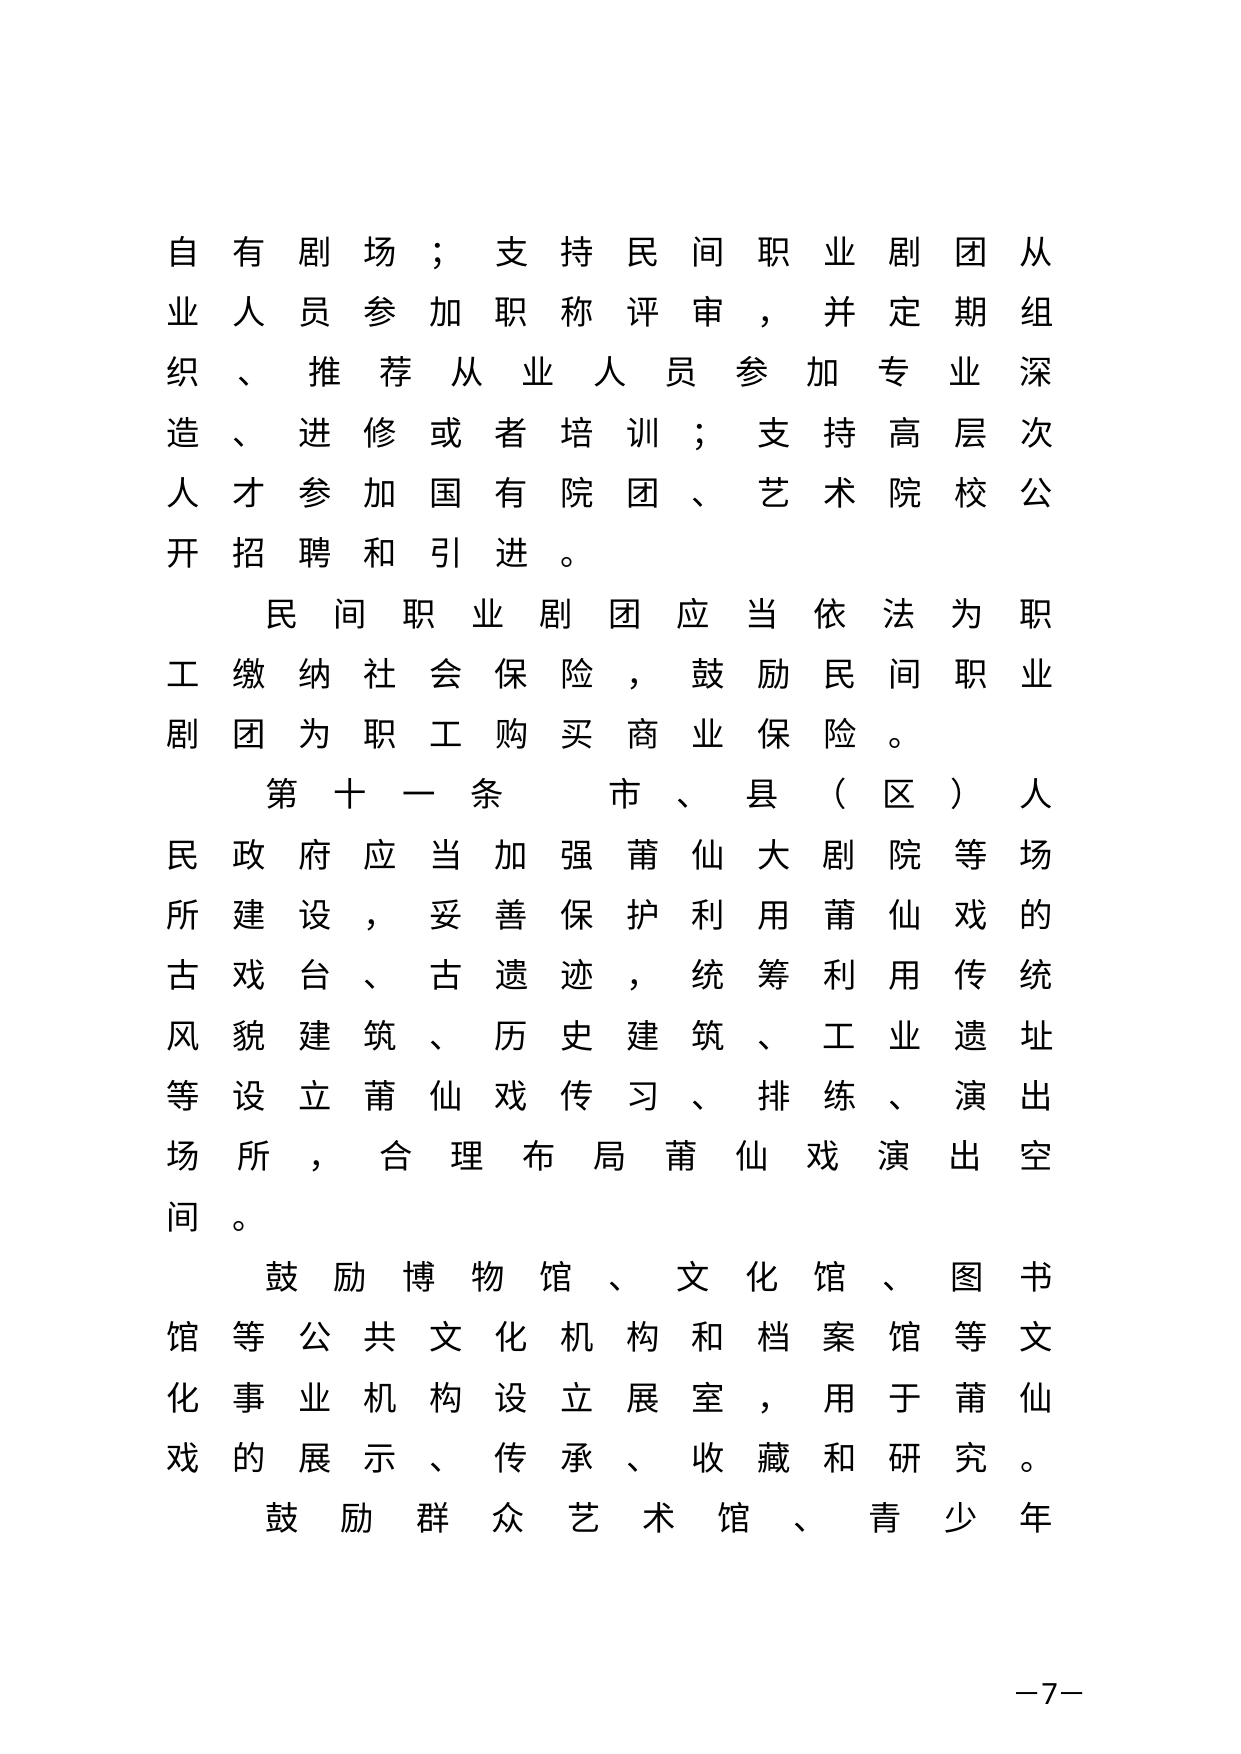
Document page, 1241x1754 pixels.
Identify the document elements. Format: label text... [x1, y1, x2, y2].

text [167, 1486, 1085, 1546]
text 第十一条 市、县（区）人民政府应当加强莆仙大剧院等场所建设，妥善保护利用莆仙戏的古戏台、古遗迹，统筹利用传统风貌建筑、历史建筑、工业遗址等设立莆仙戏传习、排练、演出场所，合理布局莆仙戏演出空间。 [167, 762, 1085, 1245]
text 鼓励博物馆、文化馆、图书馆等公共文化机构和档案馆等文化事业机构设立展室，用于莆仙戏的展示、传承、收藏和研究。 [167, 1245, 1085, 1486]
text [167, 219, 1085, 581]
text 民间职业剧团应当依法为职工缴纳社会保险，鼓励民间职业剧团为职工购买商业保险。 [167, 581, 1085, 762]
